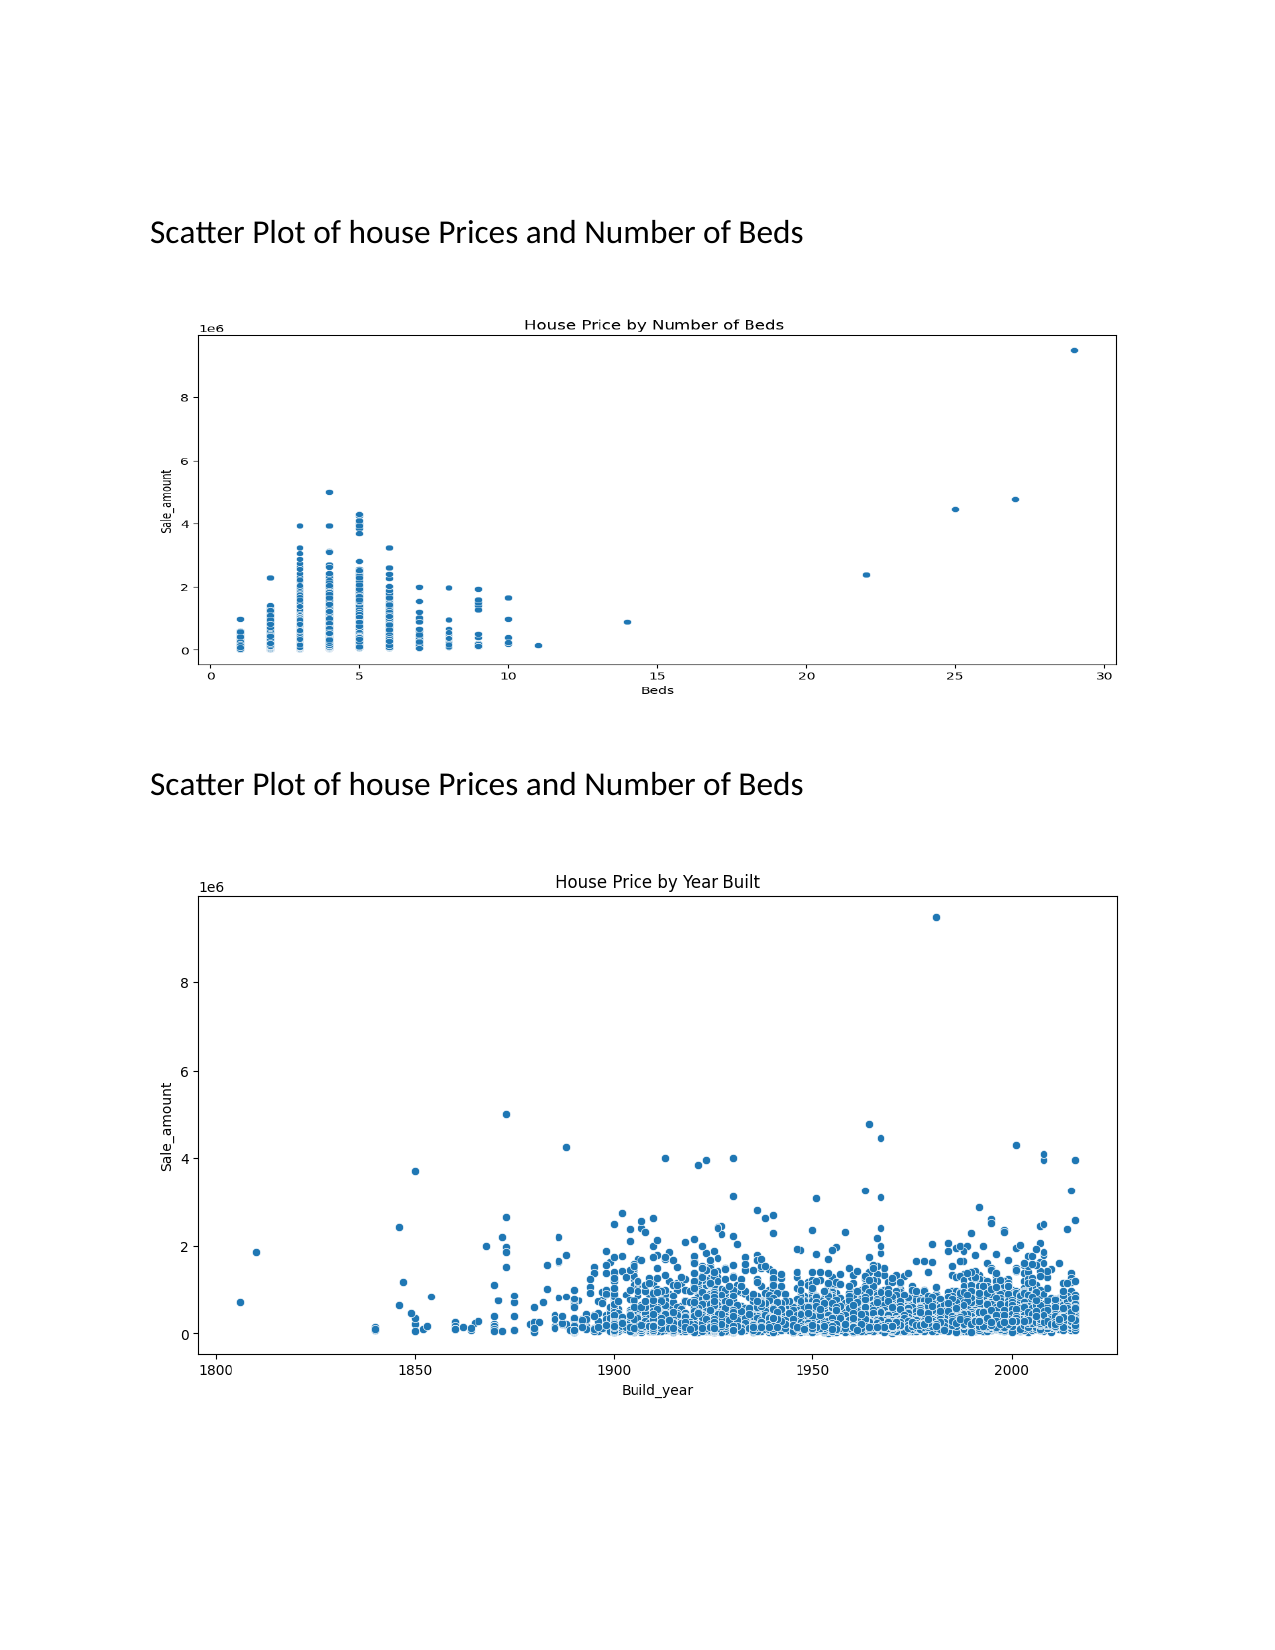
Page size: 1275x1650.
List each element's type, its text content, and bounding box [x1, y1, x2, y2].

picture [150, 312, 1125, 702]
text Scatter Plot of house Prices and Number of Beds [150, 763, 1125, 804]
text Scatter Plot of house Prices and Number of Beds [150, 211, 1125, 252]
picture [150, 864, 1126, 1406]
